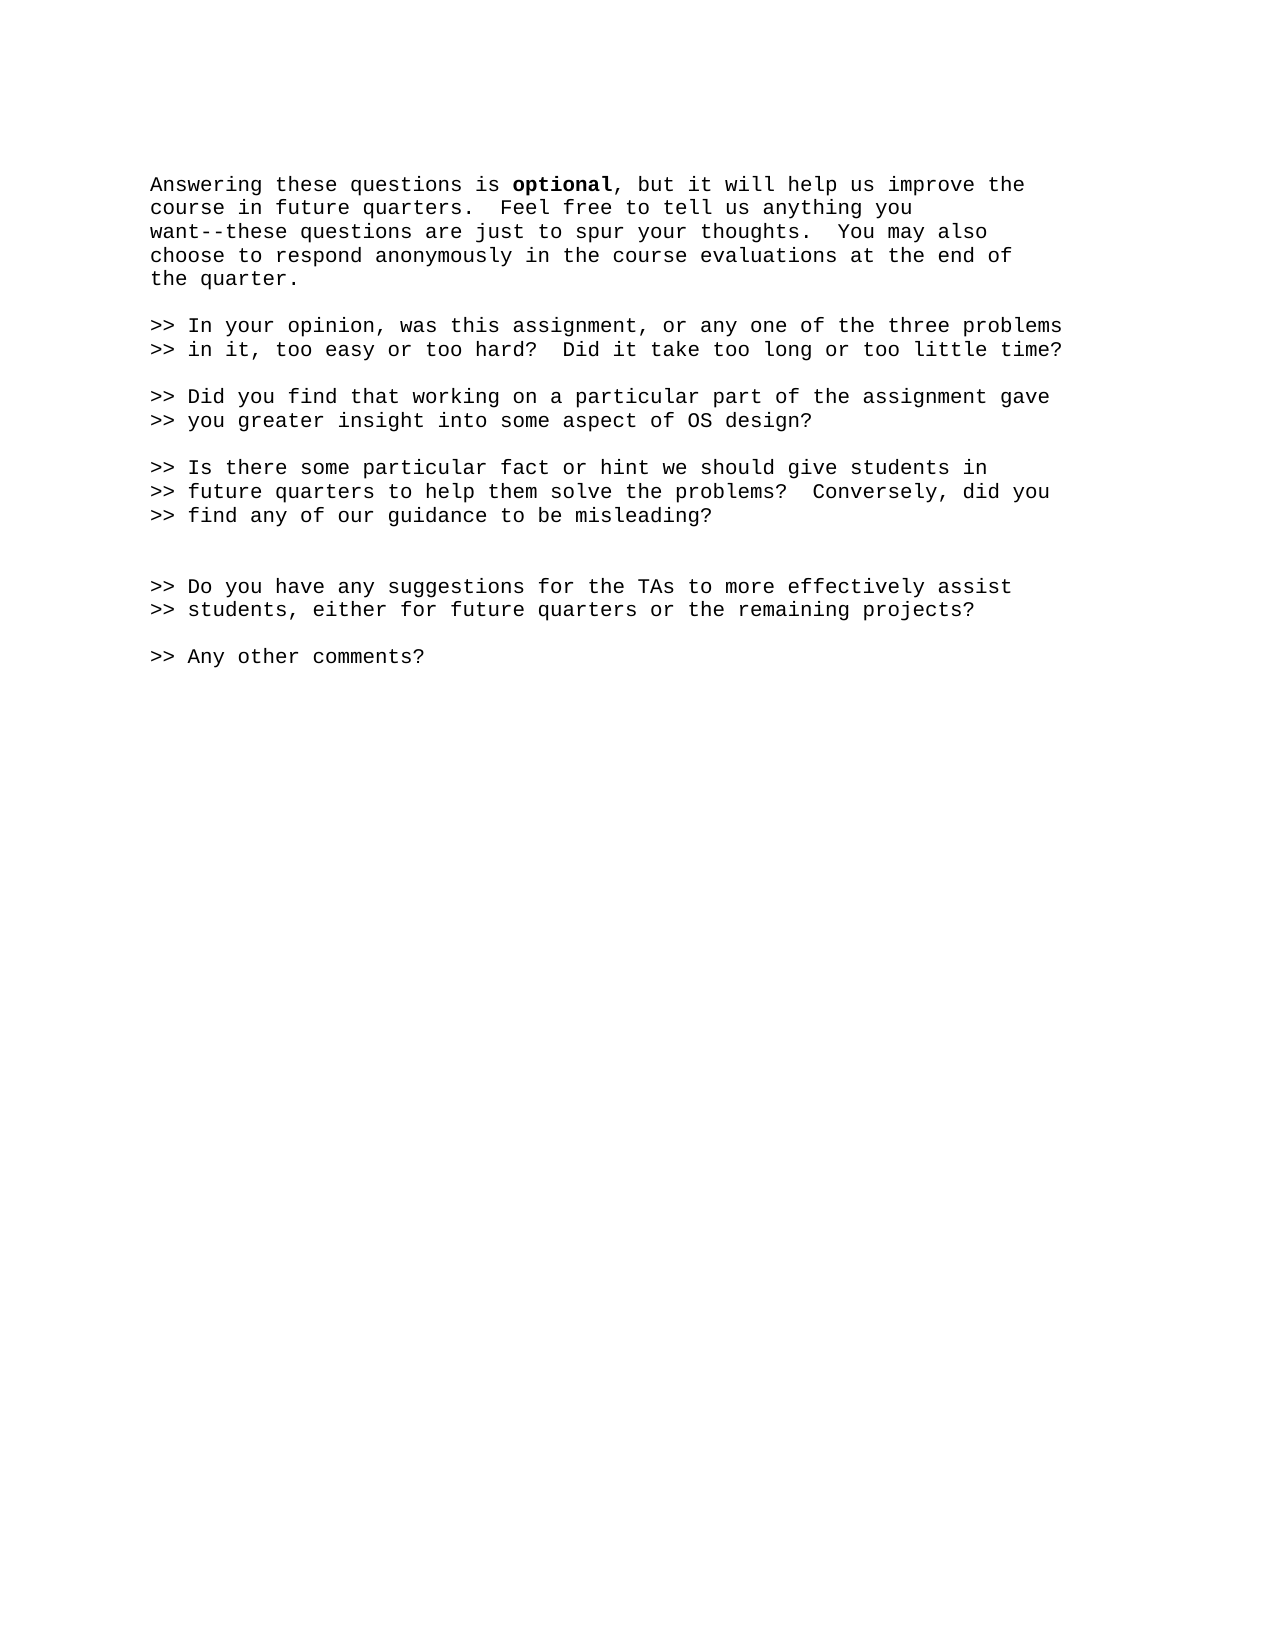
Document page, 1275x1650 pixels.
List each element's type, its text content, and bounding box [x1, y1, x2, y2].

text >> future quarters to help them solve the problems? Conversely, did you [150, 481, 1125, 505]
text >> in it, too easy or too hard? Did it take too long or too little time? [150, 339, 1125, 363]
text >> Is there some particular fact or hint we should give students in [150, 457, 1125, 481]
text >> In your opinion, was this assignment, or any one of the three problems [150, 316, 1125, 339]
text >> you greater insight into some aspect of OS design? [150, 410, 1125, 434]
text choose to respond anonymously in the course evaluations at the end of [150, 244, 1125, 268]
text >> Did you find that working on a particular part of the assignment gave [150, 386, 1125, 410]
text Answering these questions is optional, but it will help us improve the [150, 174, 1125, 197]
text >> Do you have any suggestions for the TAs to more effectively assist [150, 576, 1125, 599]
text the quarter. [150, 268, 1125, 292]
text want--these questions are just to spur your thoughts. You may also [150, 221, 1125, 244]
text course in future quarters. Feel free to tell us anything you [150, 197, 1125, 221]
text >> Any other comments? [150, 647, 1125, 670]
text >> find any of our guidance to be misleading? [150, 505, 1125, 528]
text >> students, either for future quarters or the remaining projects? [150, 599, 1125, 623]
